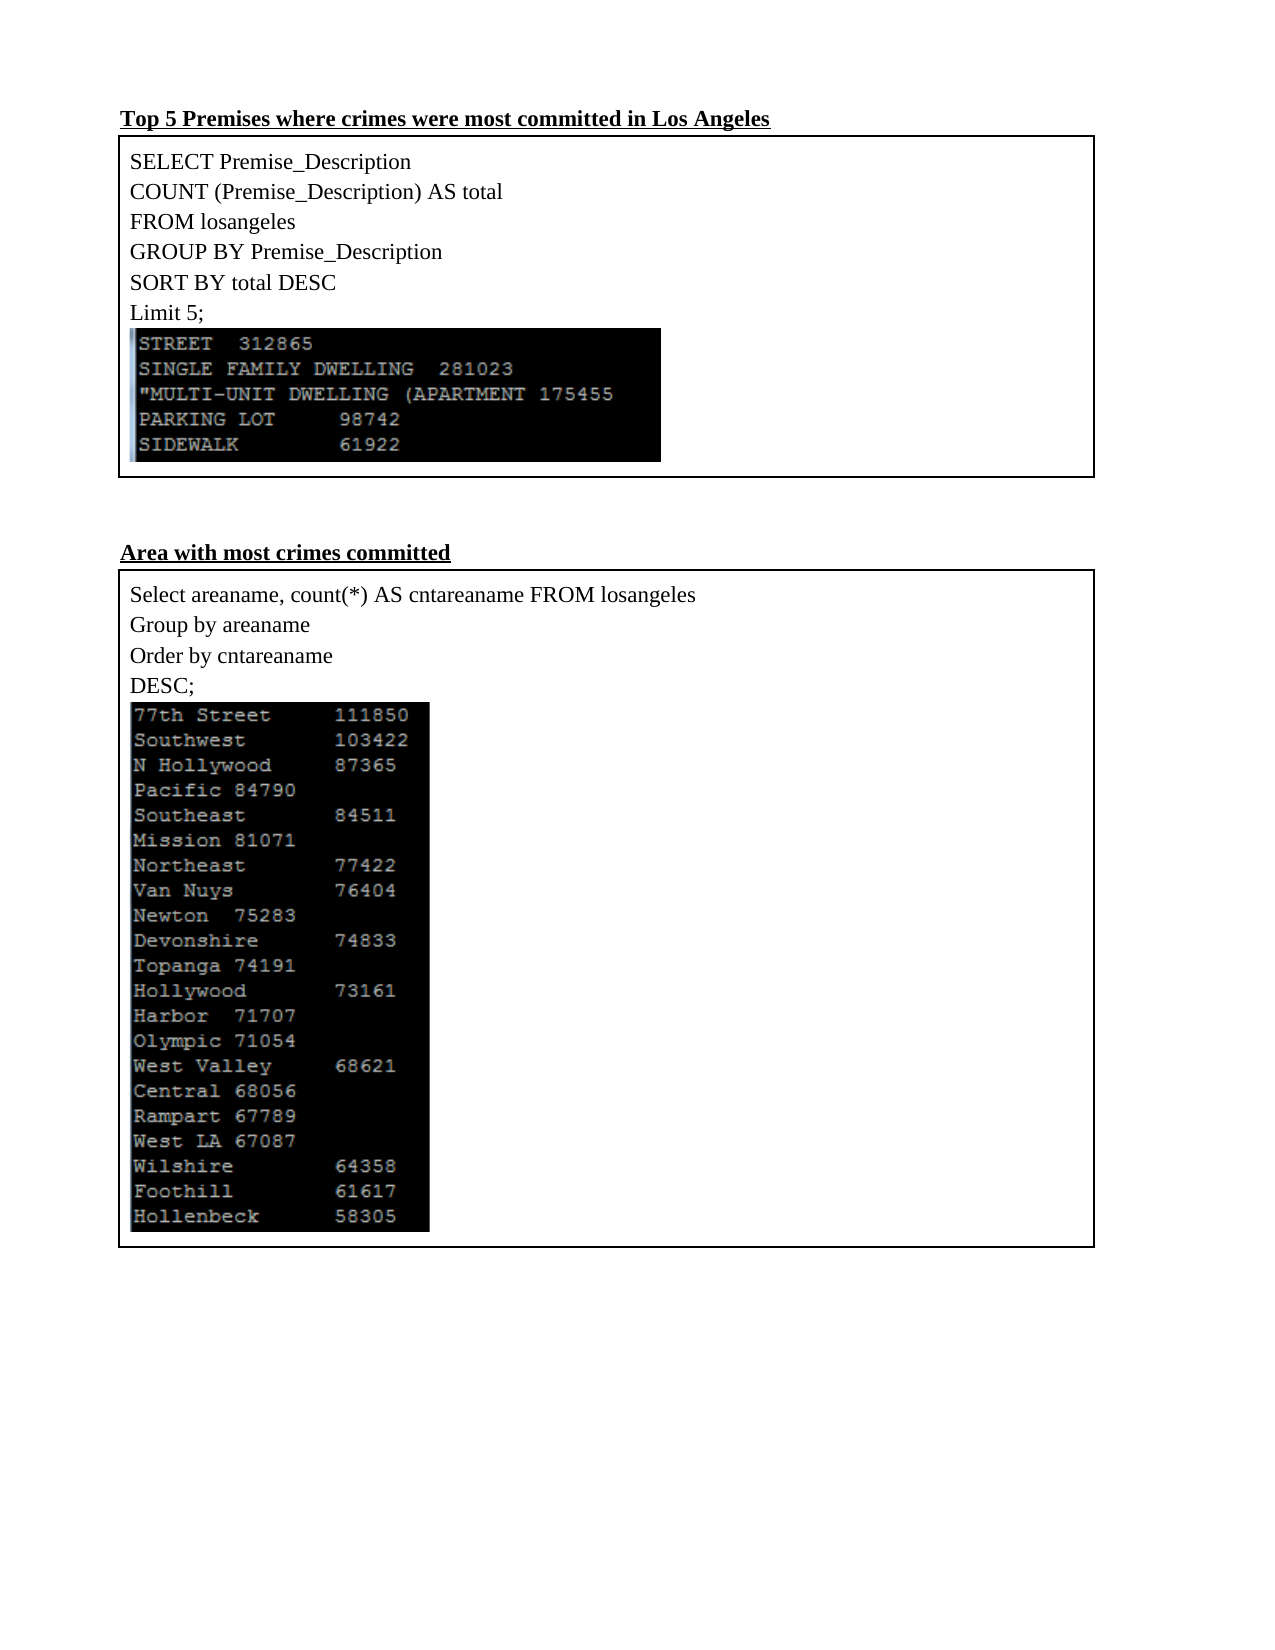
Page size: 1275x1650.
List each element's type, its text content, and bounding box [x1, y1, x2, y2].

text Area with most crimes committed [120, 538, 1155, 565]
table_header Select areaname, count(*) AS cntareaname FROM losangeles Group by areaname Order by cntareaname DESC; [120, 571, 1093, 1246]
picture [129, 328, 661, 462]
text Top 5 Premises where crimes were most committed in Los Angeles [120, 105, 1155, 131]
picture [129, 702, 430, 1232]
table_header SELECT Premise_Description COUNT (Premise_Description) AS total FROM losangeles GROUP BY Premise_Description SORT BY total DESC Limit 5; [120, 137, 1093, 476]
